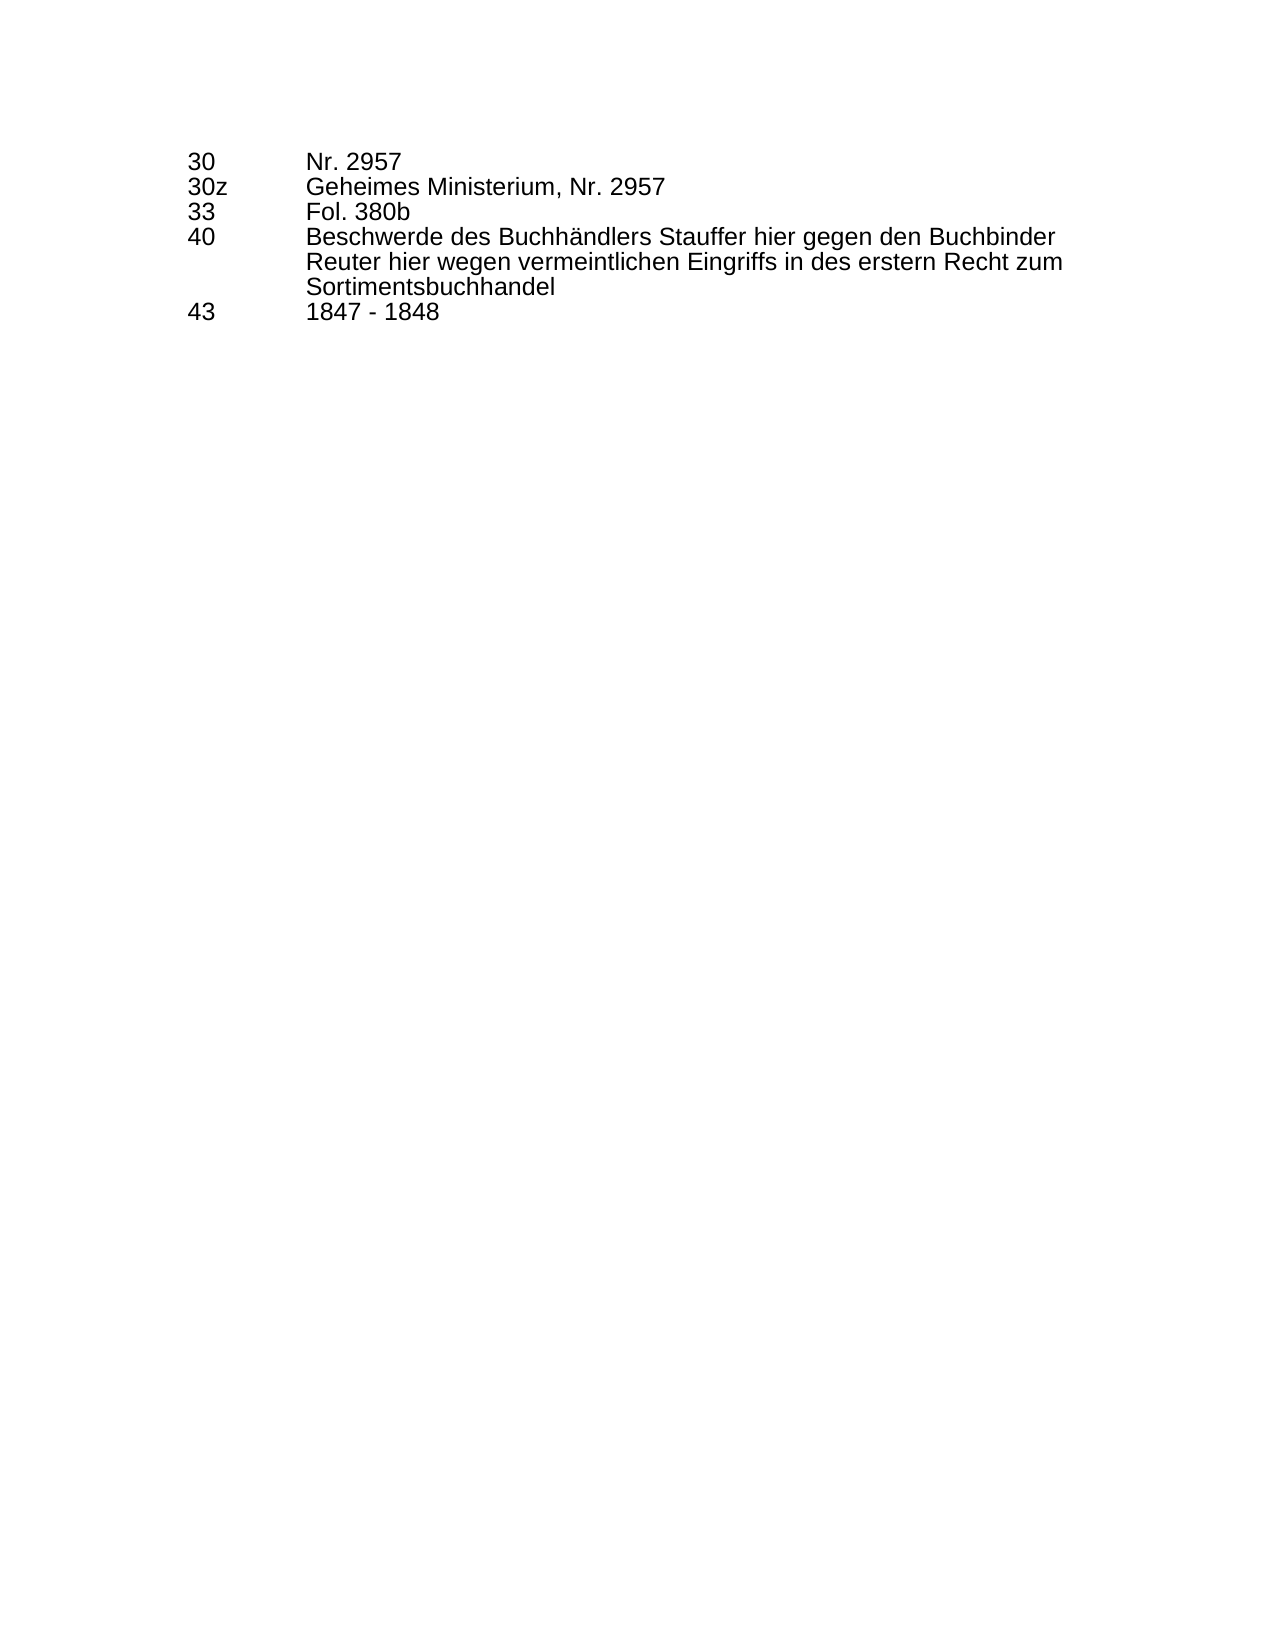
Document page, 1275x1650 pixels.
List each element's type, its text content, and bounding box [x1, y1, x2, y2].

text 30z Geheimes Ministerium, Nr. 2957 [187, 175, 1087, 200]
text 43 1847 - 1848 [187, 300, 1087, 325]
text 40 Beschwerde des p[5{s[Buchhändler]s}s 1{Stauffer}6{< Altenburg>}]p hier gegen den p[5{s[Buchbinder]s} 1{Reuter}6{< Altenburg>}]p hier wegen vermeintlichen Eingriffs in des erstern Recht zum s[Sortimentsbuchhandel]s [187, 225, 1087, 300]
text 30 Nr. 2957 [187, 150, 1087, 175]
text 33 Fol. 380b [187, 200, 1087, 225]
